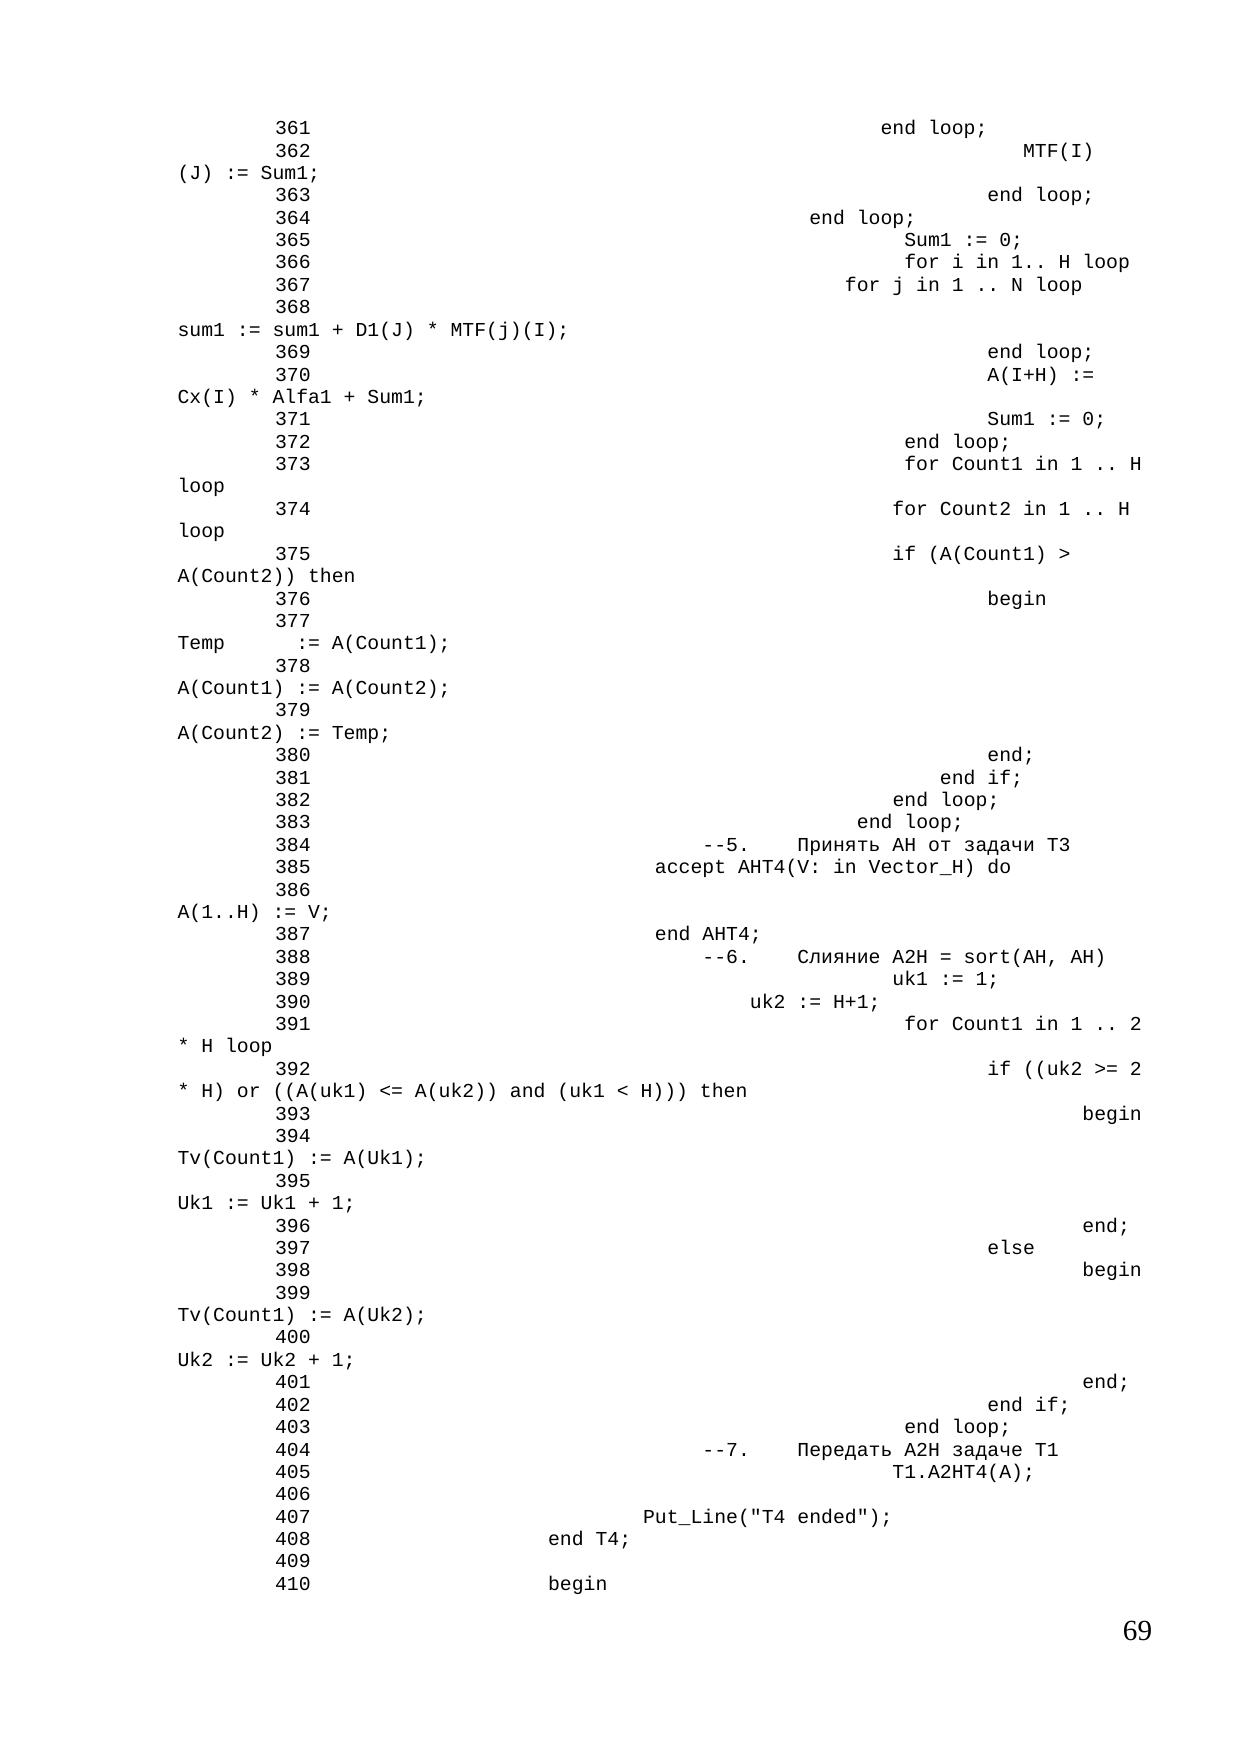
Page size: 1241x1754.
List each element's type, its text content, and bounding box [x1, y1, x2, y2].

text 362 MTF(I)(J) := Sum1; [177, 141, 1152, 185]
text 399 Tv(Count1) := A(Uk2); [177, 1283, 1152, 1327]
text 373 for Count1 in 1 .. H loop [177, 454, 1152, 499]
text 390 uk2 := H+1; [177, 992, 1152, 1014]
text 374 for Count2 in 1 .. H loop [177, 499, 1152, 544]
text 361 end loop; [177, 118, 1152, 141]
text 371 Sum1 := 0; [177, 409, 1152, 432]
text 378 A(Count1) := A(Count2); [177, 656, 1152, 700]
text 409 [177, 1551, 1152, 1574]
text 380 end; [177, 745, 1152, 768]
text 385 accept AHT4(V: in Vector_H) do [177, 857, 1152, 879]
text 376 begin [177, 588, 1152, 611]
text 401 end; [177, 1372, 1152, 1395]
text 410 begin [177, 1574, 1152, 1596]
text 388 --6. Слияние A2H = sort(AH, AH) [177, 947, 1152, 969]
text 393 begin [177, 1103, 1152, 1126]
text 396 end; [177, 1216, 1152, 1238]
text 407 Put_Line("T4 ended"); [177, 1507, 1152, 1529]
text 386 A(1..H) := V; [177, 879, 1152, 924]
text 398 begin [177, 1260, 1152, 1283]
text 363 end loop; [177, 185, 1152, 208]
text 367 for j in 1 .. N loop [177, 275, 1152, 297]
text 392 if ((uk2 >= 2 * H) or ((A(uk1) <= A(uk2)) and (uk1 < H))) then [177, 1059, 1152, 1103]
text 368 sum1 := sum1 + D1(J) * MTF(j)(I); [177, 297, 1152, 342]
text 384 --5. Принять АН от задачи Т3 [177, 835, 1152, 857]
text 387 end AHT4; [177, 924, 1152, 947]
text 375 if (A(Count1) > A(Count2)) then [177, 544, 1152, 588]
text 377 Temp := A(Count1); [177, 611, 1152, 656]
text 397 else [177, 1238, 1152, 1260]
text 404 --7. Передать A2H задаче Т1 [177, 1439, 1152, 1462]
text 403 end loop; [177, 1417, 1152, 1439]
text 394 Tv(Count1) := A(Uk1); [177, 1126, 1152, 1171]
text 364 end loop; [177, 208, 1152, 230]
text 382 end loop; [177, 790, 1152, 812]
text 389 uk1 := 1; [177, 969, 1152, 992]
text 379 A(Count2) := Temp; [177, 700, 1152, 745]
text 395 Uk1 := Uk1 + 1; [177, 1171, 1152, 1216]
text 405 T1.A2HT4(A); [177, 1462, 1152, 1484]
text 406 [177, 1484, 1152, 1507]
text 372 end loop; [177, 432, 1152, 454]
text 402 end if; [177, 1395, 1152, 1417]
text 369 end loop; [177, 342, 1152, 364]
text 408 end T4; [177, 1529, 1152, 1551]
text 383 end loop; [177, 812, 1152, 835]
text 366 for i in 1.. H loop [177, 252, 1152, 275]
text 381 end if; [177, 768, 1152, 790]
text 365 Sum1 := 0; [177, 230, 1152, 252]
text 391 for Count1 in 1 .. 2 * H loop [177, 1014, 1152, 1059]
text 400 Uk2 := Uk2 + 1; [177, 1327, 1152, 1372]
text 370 A(I+H) := Cx(I) * Alfa1 + Sum1; [177, 364, 1152, 409]
